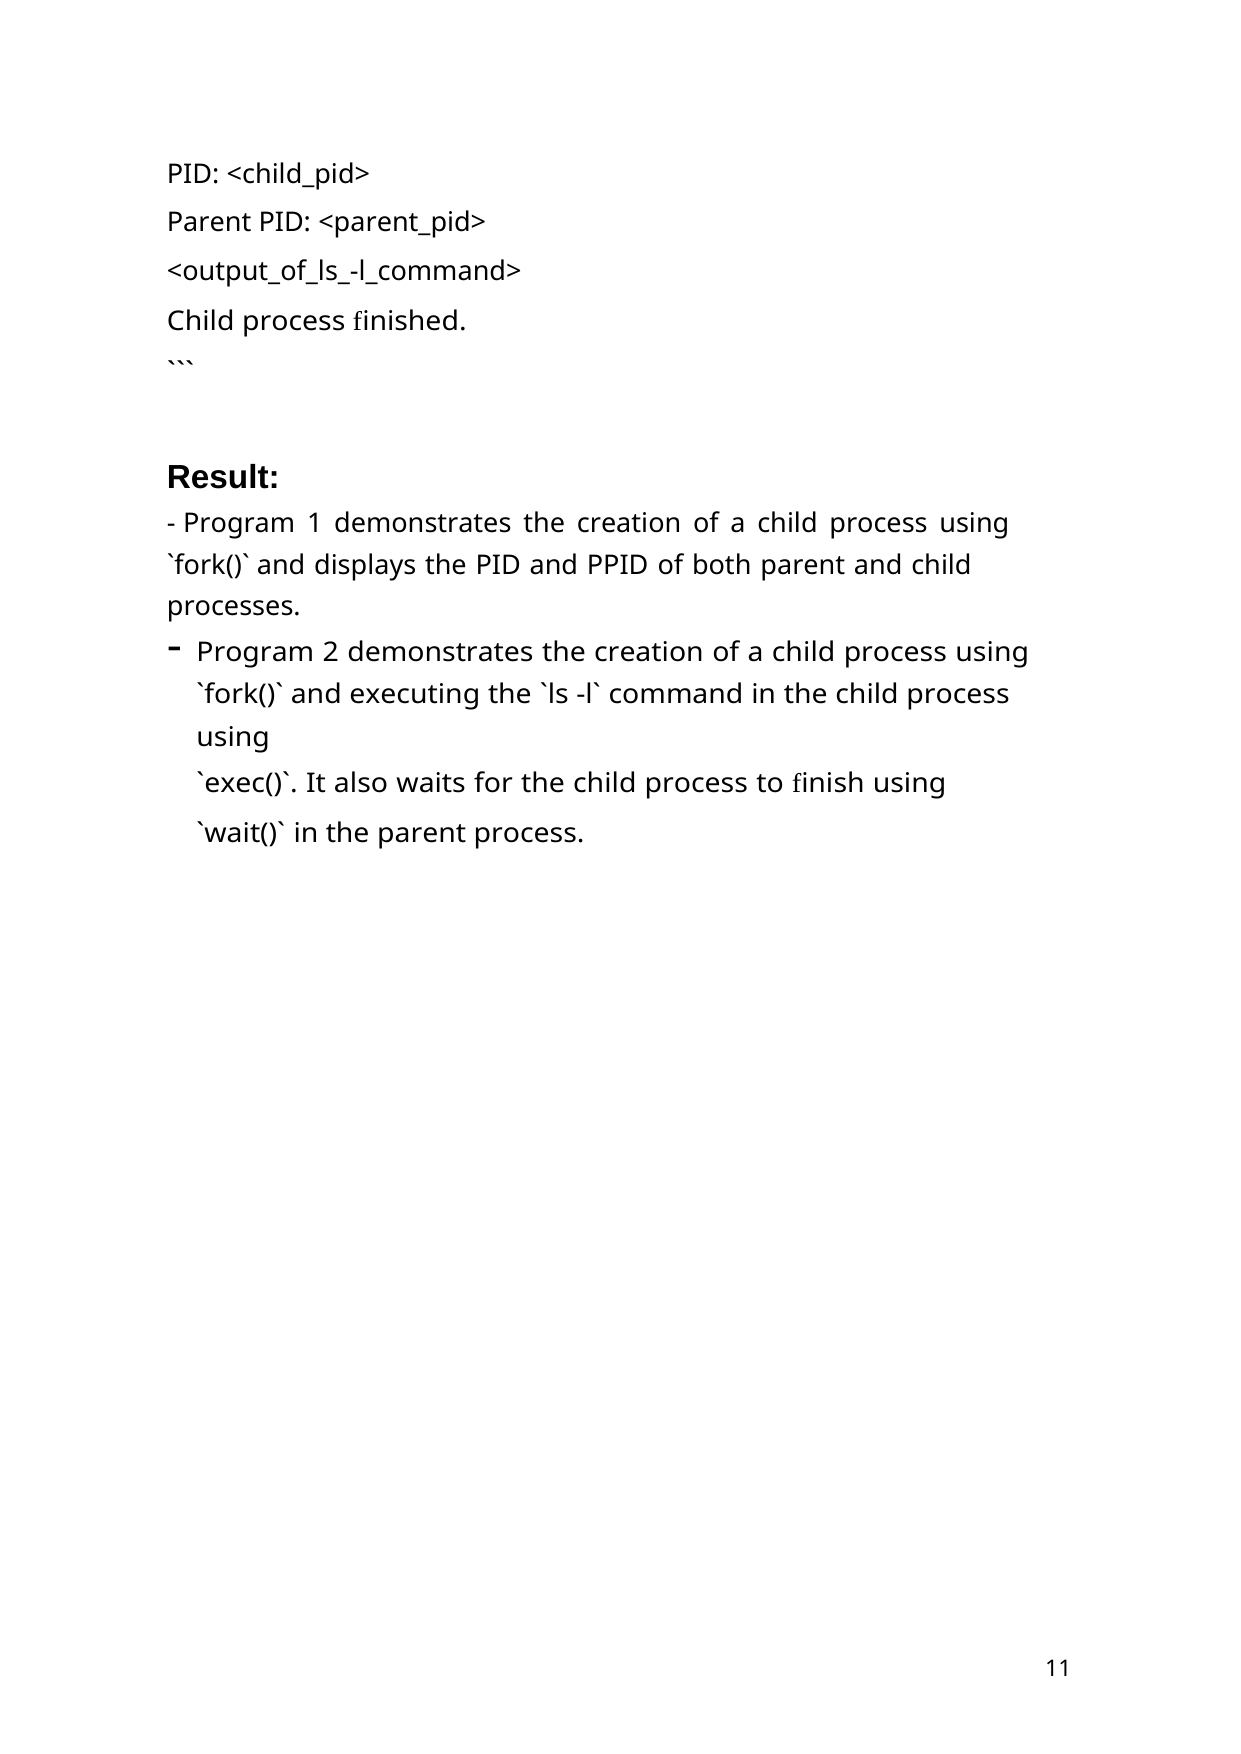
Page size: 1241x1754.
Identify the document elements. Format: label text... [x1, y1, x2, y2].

text Parent PID: <parent_pid> [167, 203, 1084, 240]
list Program 1 demonstrates the creation of a child process using `fork()` and displays the PID and PPID of both parent and child processes. [167, 499, 1056, 624]
subtitle Result: [167, 457, 1084, 496]
text PID: <child_pid> [167, 154, 1084, 191]
list Program 2 demonstrates the creation of a child process using `fork()` and executing the `ls -l` command in the child process using [167, 627, 1073, 755]
text `exec()`. It also waits for the child process to finish using `wait()` in the parent process. [196, 763, 1040, 850]
text <output_of_ls_-l_command> Child process finished. [167, 252, 573, 338]
text ``` [167, 352, 1084, 389]
